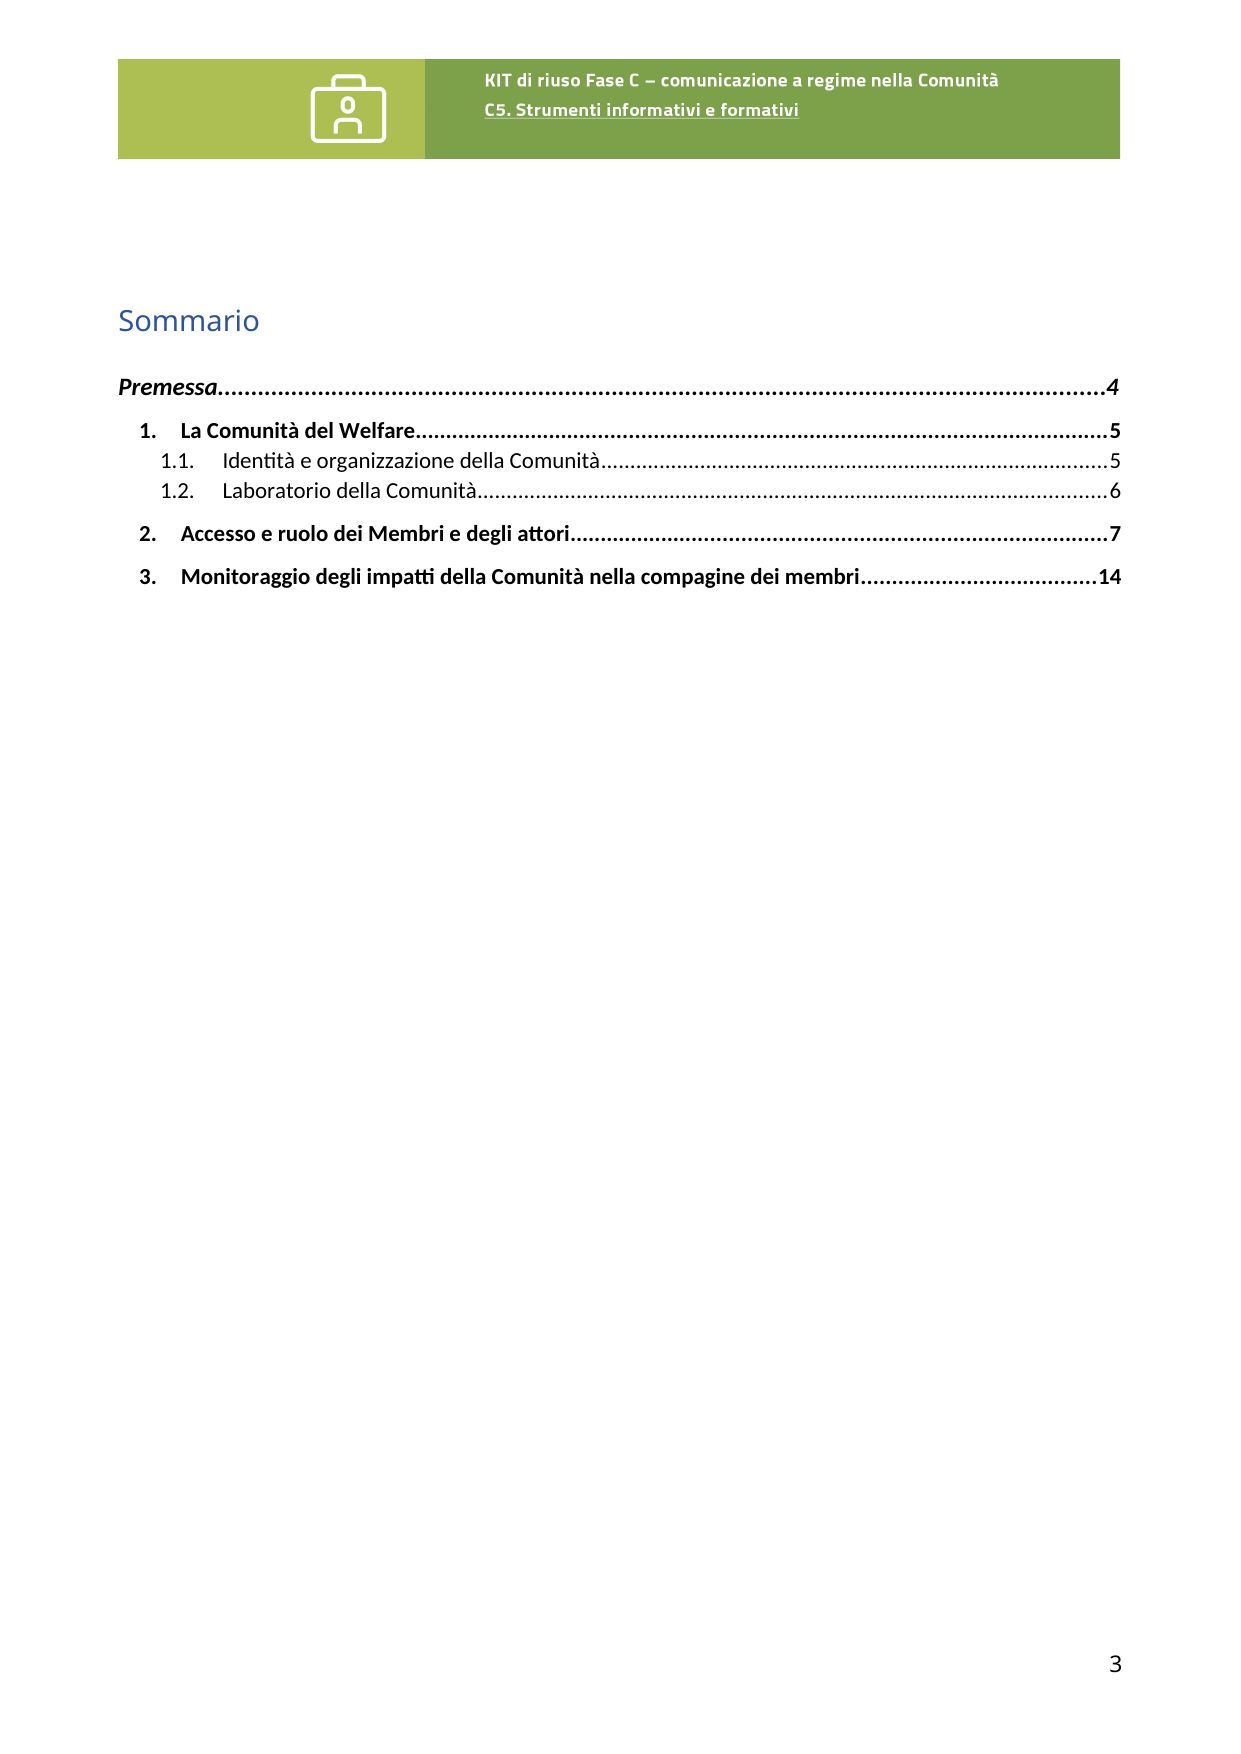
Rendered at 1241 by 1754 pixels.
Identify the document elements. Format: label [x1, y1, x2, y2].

picture [118, 59, 1121, 159]
